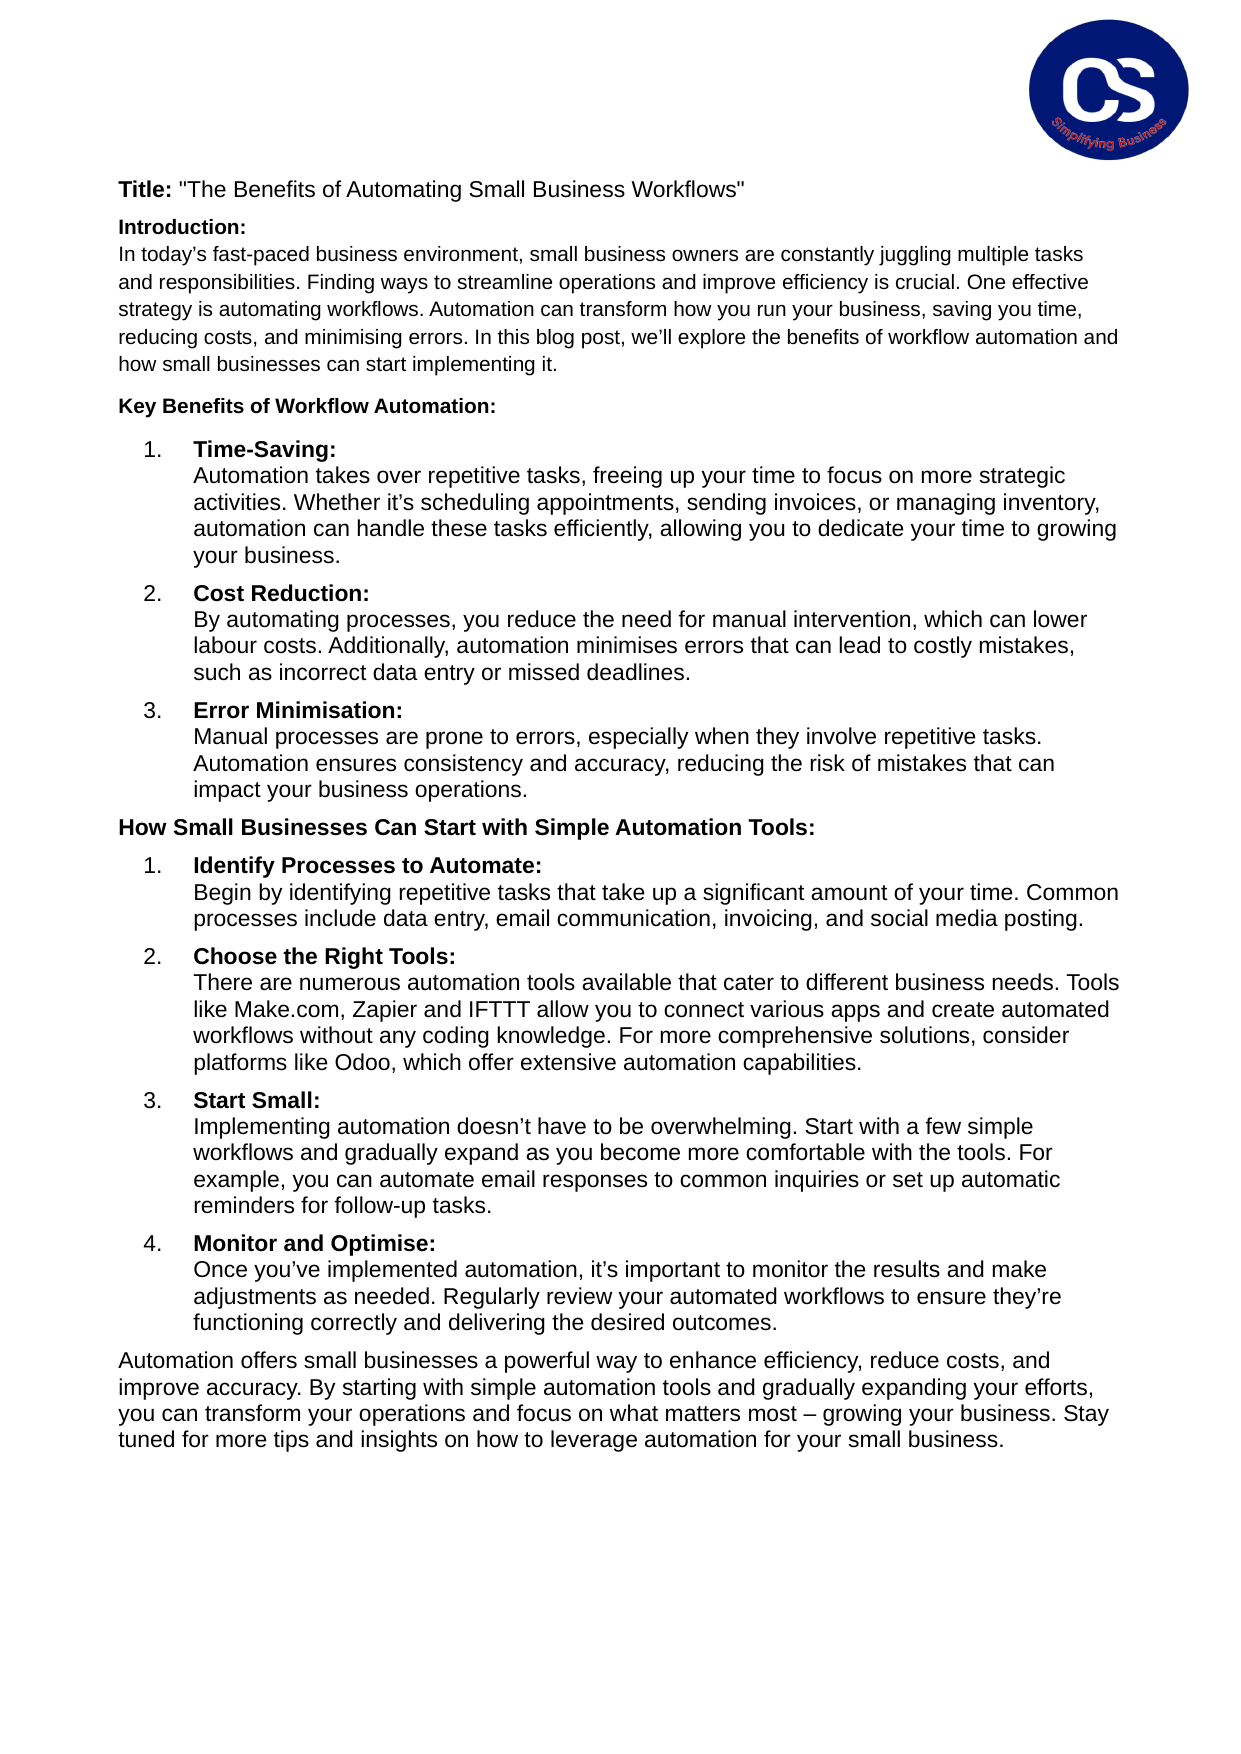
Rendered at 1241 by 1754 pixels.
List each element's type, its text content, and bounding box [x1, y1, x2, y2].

text How Small Businesses Can Start with Simple Automation Tools: [118, 814, 1122, 840]
list Cost Reduction: By automating processes, you reduce the need for manual intervention, which can lower labour costs. Additionally, automation minimises errors that can lead to costly mistakes, such as incorrect data entry or missed deadlines. [143, 580, 1122, 685]
text Introduction: In today’s fast-paced business environment, small business owners are constantly juggling multiple tasks and responsibilities. Finding ways to streamline operations and improve efficiency is crucial. One effective strategy is automating workflows. Automation can transform how you run your business, saving you time, reducing costs, and minimising errors. In this blog post, we’ll explore the benefits of workflow automation and how small businesses can start implementing it. [118, 214, 1122, 376]
text Title: "The Benefits of Automating Small Business Workflows" [118, 176, 1122, 203]
list Choose the Right Tools: There are numerous automation tools available that cater to different business needs. Tools like Make.com, Zapier and IFTTT allow you to connect various apps and create automated workflows without any coding knowledge. For more comprehensive solutions, consider platforms like Odoo, which offer extensive automation capabilities. [143, 943, 1122, 1075]
list Start Small: Implementing automation doesn’t have to be overwhelming. Start with a few simple workflows and gradually expand as you become more comfortable with the tools. For example, you can automate email responses to common inquiries or set up automatic reminders for follow-up tasks. [143, 1087, 1122, 1218]
text Key Benefits of Workflow Automation: [118, 394, 1122, 418]
list Identify Processes to Automate: Begin by identifying repetitive tasks that take up a significant amount of your time. Common processes include data entry, email communication, invoicing, and social media posting. [143, 852, 1122, 931]
text Automation offers small businesses a powerful way to enhance efficiency, reduce costs, and improve accuracy. By starting with simple automation tools and gradually expanding your efforts, you can transform your operations and focus on what matters most – growing your business. Stay tuned for more tips and insights on how to leverage automation for your small business. [118, 1347, 1122, 1453]
picture [1027, 18, 1191, 162]
list Time-Saving: Automation takes over repetitive tasks, freeing up your time to focus on more strategic activities. Whether it’s scheduling appointments, sending invoices, or managing inventory, automation can handle these tasks efficiently, allowing you to dedicate your time to growing your business. [143, 436, 1122, 568]
list Error Minimisation: Manual processes are prone to errors, especially when they involve repetitive tasks. Automation ensures consistency and accuracy, reducing the risk of mistakes that can impact your business operations. [143, 697, 1122, 802]
list Monitor and Optimise: Once you’ve implemented automation, it’s important to monitor the results and make adjustments as needed. Regularly review your automated workflows to ensure they’re functioning correctly and delivering the desired outcomes. [143, 1230, 1122, 1336]
